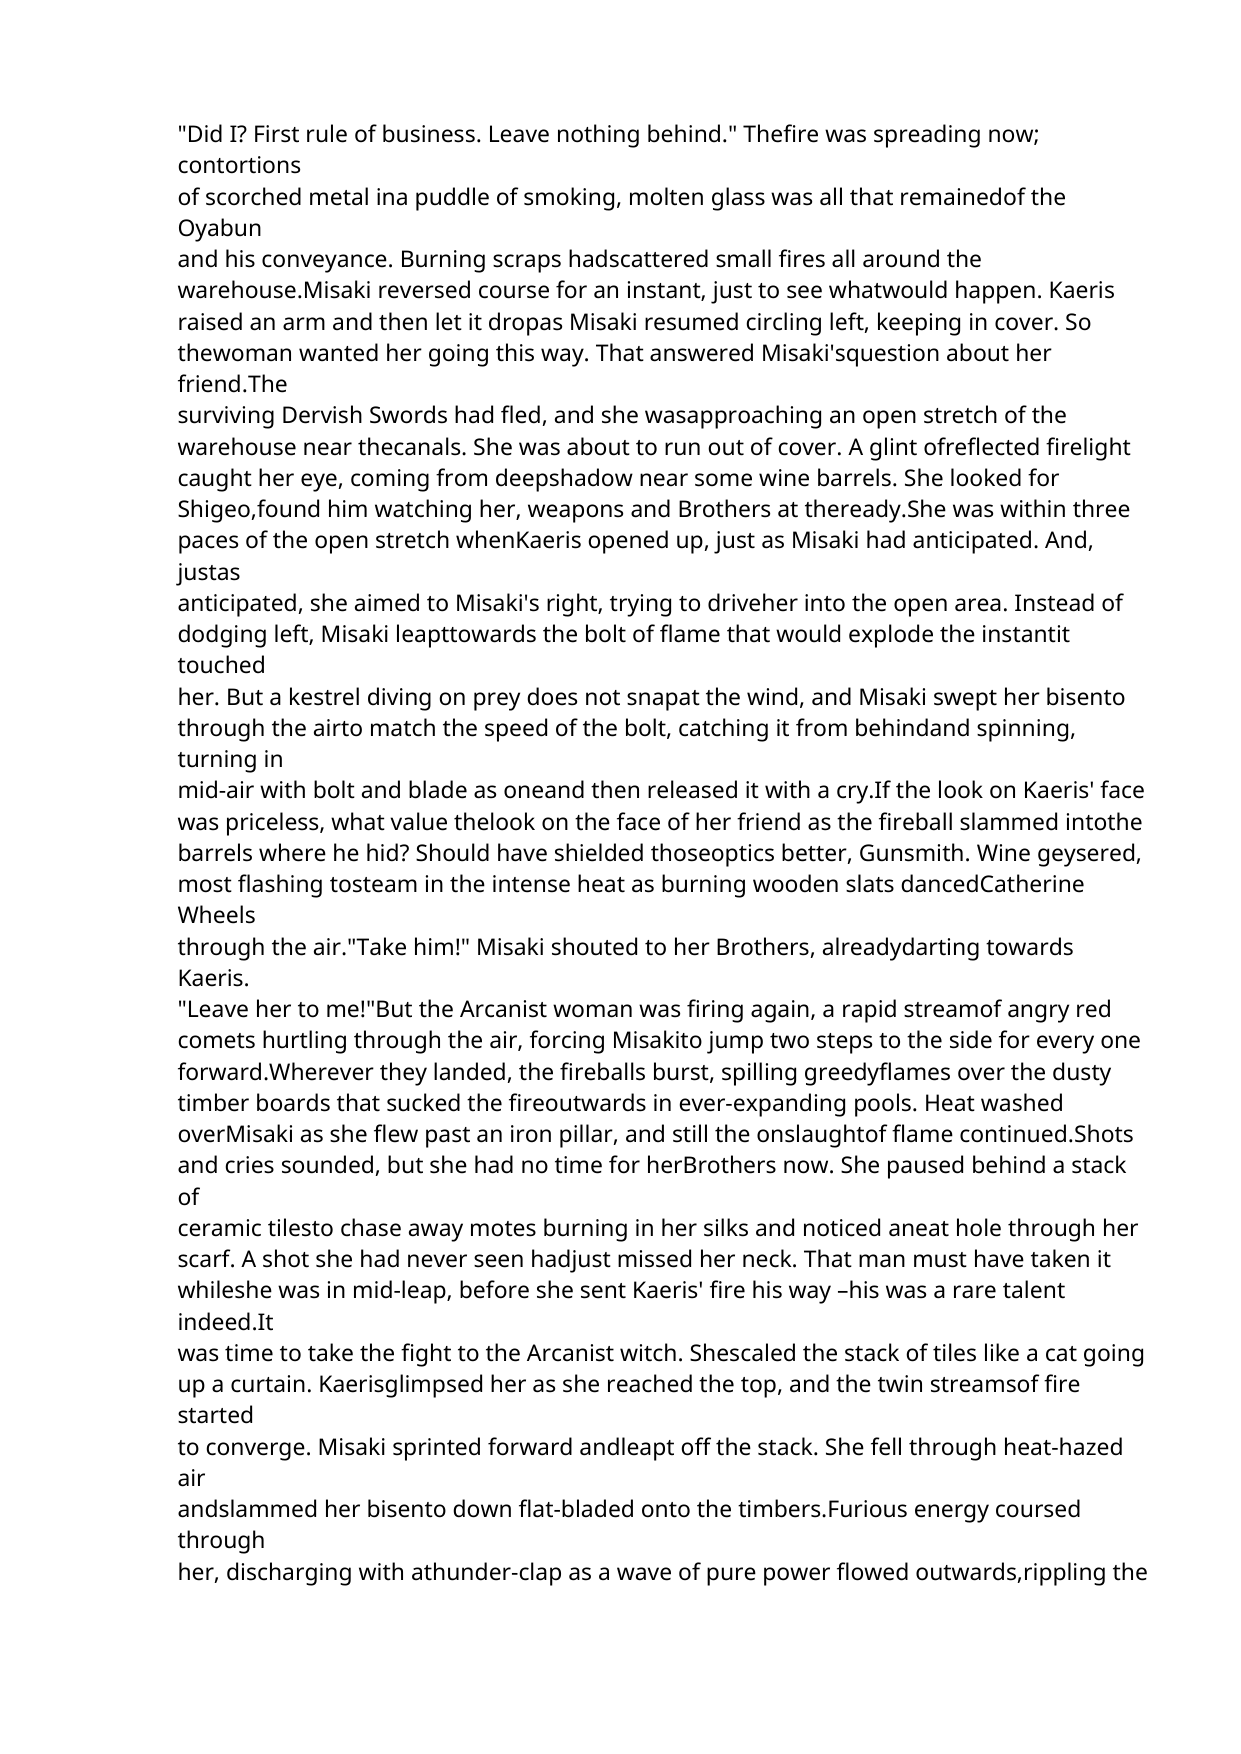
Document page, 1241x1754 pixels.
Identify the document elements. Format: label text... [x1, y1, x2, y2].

text timber boards that sucked the fireoutwards in ever-expanding pools. Heat washed [177, 1087, 1152, 1118]
text her, discharging with athunder-clap as a wave of pure power flowed outwards,rippling the [177, 1556, 1152, 1587]
text dodging left, Misaki leapttowards the bolt of flame that would explode the instantit touched [177, 618, 1152, 681]
text "Leave her to me!"But the Arcanist woman was firing again, a rapid streamof angry red [177, 993, 1152, 1024]
text through the airto match the speed of the bolt, catching it from behindand spinning, turning in [177, 712, 1152, 774]
text was time to take the fight to the Arcanist witch. Shescaled the stack of tiles like a cat going [177, 1337, 1152, 1368]
text warehouse near thecanals. She was about to run out of cover. A glint ofreflected firelight [177, 431, 1152, 462]
text warehouse.Misaki reversed course for an instant, just to see whatwould happen. Kaeris [177, 274, 1152, 306]
text andslammed her bisento down flat-bladed onto the timbers.Furious energy coursed through [177, 1493, 1152, 1556]
text barrels where he hid? Should have shielded thoseoptics better, Gunsmith. Wine geysered, [177, 837, 1152, 868]
text most flashing tosteam in the intense heat as burning wooden slats dancedCatherine Wheels [177, 868, 1152, 931]
text caught her eye, coming from deepshadow near some wine barrels. She looked for [177, 462, 1152, 493]
text ceramic tilesto chase away motes burning in her silks and noticed aneat hole through her [177, 1212, 1152, 1243]
text whileshe was in mid-leap, before she sent Kaeris' fire his way –his was a rare talent indeed.It [177, 1274, 1152, 1337]
text and his conveyance. Burning scraps hadscattered small fires all around the [177, 243, 1152, 274]
text Shigeo,found him watching her, weapons and Brothers at theready.She was within three [177, 493, 1152, 524]
text forward.Wherever they landed, the fireballs burst, spilling greedyflames over the dusty [177, 1056, 1152, 1087]
text raised an arm and then let it dropas Misaki resumed circling left, keeping in cover. So [177, 306, 1152, 337]
text thewoman wanted her going this way. That answered Misaki'squestion about her friend.The [177, 337, 1152, 399]
text anticipated, she aimed to Misaki's right, trying to driveher into the open area. Instead of [177, 587, 1152, 618]
text up a curtain. Kaerisglimpsed her as she reached the top, and the twin streamsof fire started [177, 1368, 1152, 1431]
text to converge. Misaki sprinted forward andleapt off the stack. She fell through heat-hazed air [177, 1431, 1152, 1493]
text "Did I? First rule of business. Leave nothing behind." Thefire was spreading now; contortions [177, 118, 1152, 181]
text paces of the open stretch whenKaeris opened up, just as Misaki had anticipated. And, justas [177, 524, 1152, 587]
text and cries sounded, but she had no time for herBrothers now. She paused behind a stack of [177, 1149, 1152, 1212]
text her. But a kestrel diving on prey does not snapat the wind, and Misaki swept her bisento [177, 681, 1152, 712]
text surviving Dervish Swords had fled, and she wasapproaching an open stretch of the [177, 399, 1152, 431]
text was priceless, what value thelook on the face of her friend as the fireball slammed intothe [177, 806, 1152, 837]
text scarf. A shot she had never seen hadjust missed her neck. That man must have taken it [177, 1243, 1152, 1274]
text of scorched metal ina puddle of smoking, molten glass was all that remainedof the Oyabun [177, 181, 1152, 243]
text overMisaki as she flew past an iron pillar, and still the onslaughtof flame continued.Shots [177, 1118, 1152, 1149]
text mid-air with bolt and blade as oneand then released it with a cry.If the look on Kaeris' face [177, 774, 1152, 806]
text comets hurtling through the air, forcing Misakito jump two steps to the side for every one [177, 1024, 1152, 1056]
text through the air."Take him!" Misaki shouted to her Brothers, alreadydarting towards Kaeris. [177, 931, 1152, 993]
